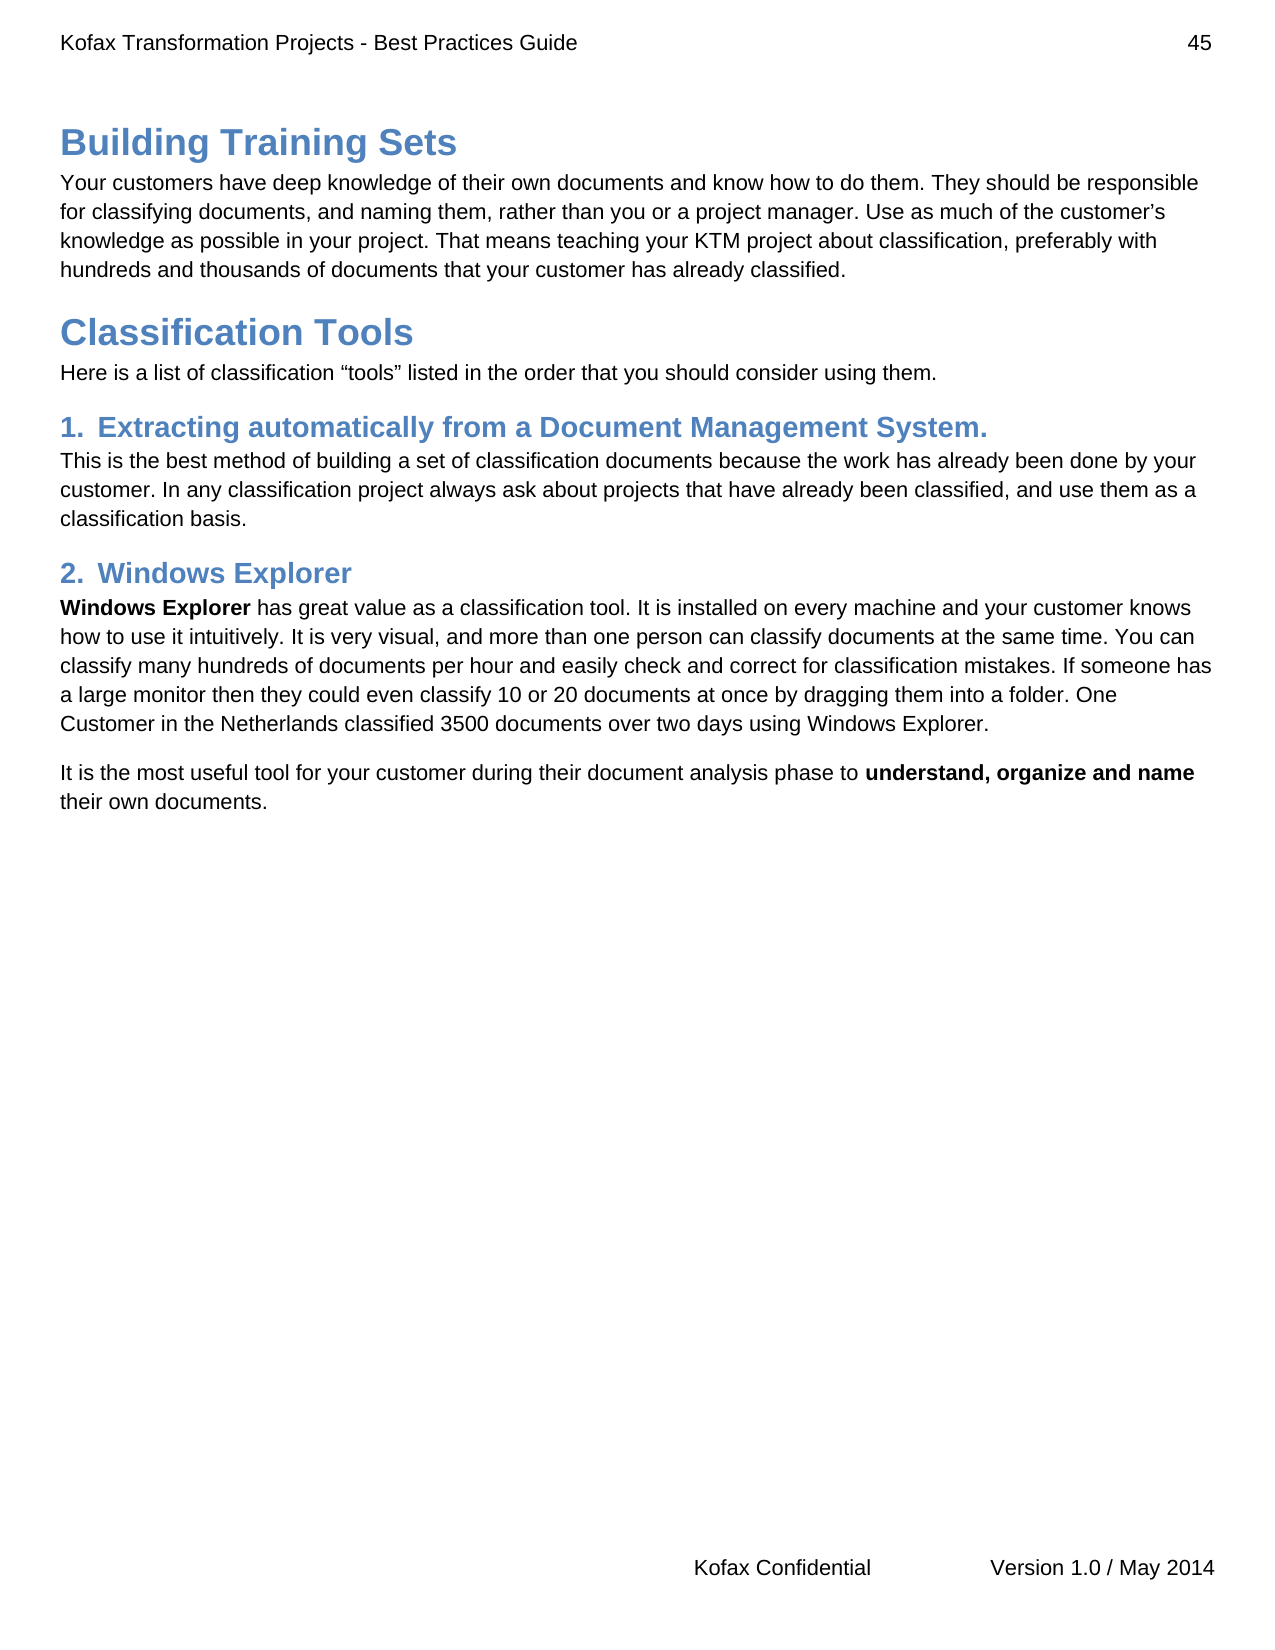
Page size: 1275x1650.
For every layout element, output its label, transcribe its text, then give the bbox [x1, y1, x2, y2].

text It is the most useful tool for your customer during their document analysis phase to understand, organize and name their own documents. [60, 760, 1215, 814]
text This is the best method of building a set of classification documents because the work has already been done by your customer. In any classification project always ask about projects that have already been classified, and use them as a classification basis. [60, 448, 1215, 531]
subtitle Windows Explorer [60, 556, 1215, 589]
text Here is a list of classification “tools” listed in the order that you should consider using them. [60, 360, 1215, 385]
text Windows Explorer has great value as a classification tool. It is installed on every machine and your customer knows how to use it intuitively. It is very visual, and more than one person can classify documents at the same time. You can classify many hundreds of documents per hour and easily check and correct for classification mistakes. If someone has a large monitor then they could even classify 10 or 20 documents at once by dragging them into a folder. One Customer in the Netherlands classified 3500 documents over two days using Windows Explorer. [60, 594, 1215, 736]
subtitle Building Training Sets [60, 120, 1215, 163]
subtitle Classification Tools [60, 310, 1215, 353]
subtitle Extracting automatically from a Document Management System. [60, 410, 1215, 443]
text Your customers have deep knowledge of their own documents and know how to do them. They should be responsible for classifying documents, and naming them, rather than you or a project manager. Use as much of the customer’s knowledge as possible in your project. That means teaching your KTM project about classification, preferably with hundreds and thousands of documents that your customer has already classified. [60, 169, 1215, 282]
